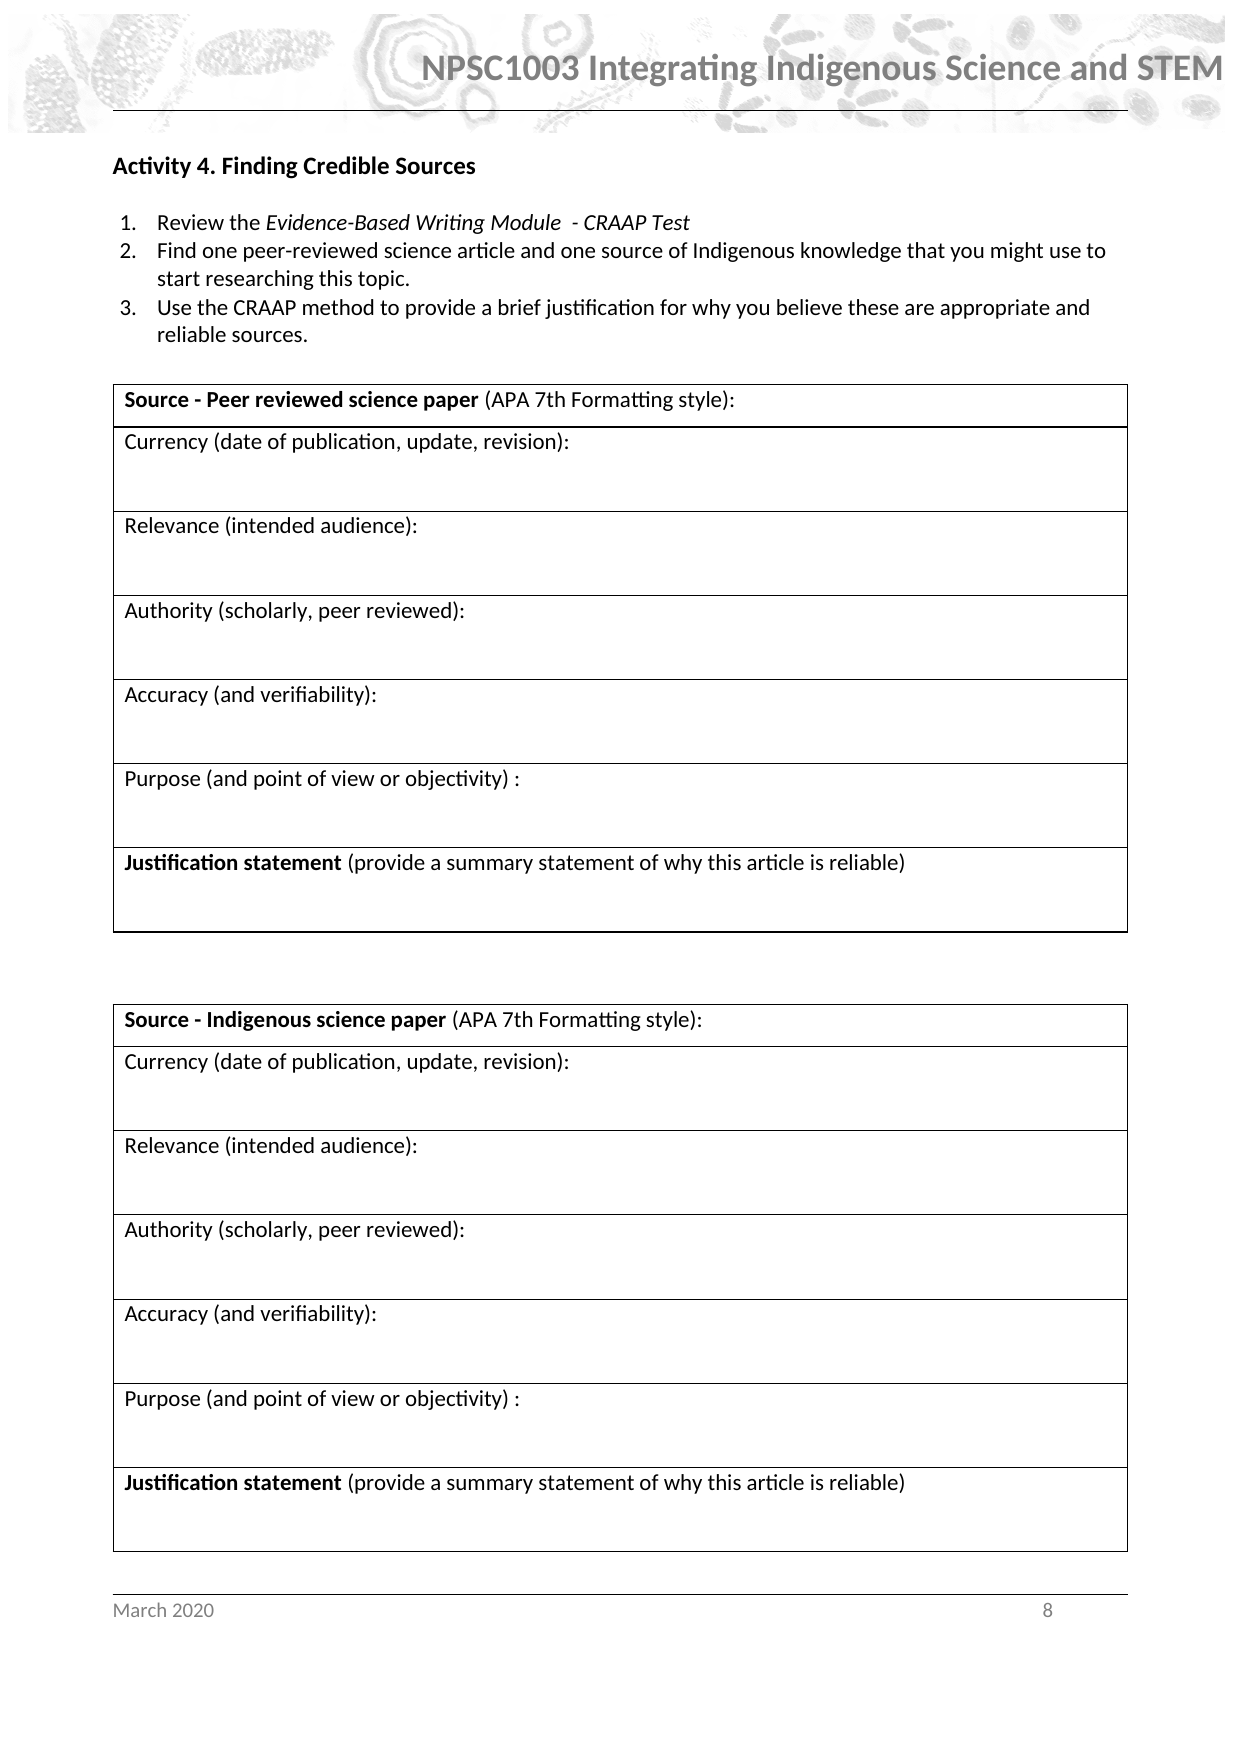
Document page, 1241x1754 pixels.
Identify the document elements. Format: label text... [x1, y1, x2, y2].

table_cell Justification statement (provide a summary statement of why this article is reliable) [114, 1468, 1127, 1551]
table_cell Relevance (intended audience): [114, 1131, 1127, 1214]
table_cell Currency (date of publication, update, revision): [114, 1047, 1127, 1130]
table_cell Authority (scholarly, peer reviewed): [114, 1215, 1127, 1298]
list Review the Evidence-Based Writing Module - CRAAP Test [119, 208, 1128, 237]
table_cell Purpose (and point of view or objectivity) : [114, 764, 1127, 847]
table_header Source - Indigenous science paper (APA 7th Formatting style): [114, 1005, 1127, 1046]
table_cell Purpose (and point of view or objectivity) : [114, 1384, 1127, 1467]
table_cell Currency (date of publication, update, revision): [114, 428, 1127, 511]
table_cell Authority (scholarly, peer reviewed): [114, 596, 1127, 679]
text Activity 4. Finding Credible Sources [112, 150, 1128, 181]
table_cell Accuracy (and verifiability): [114, 680, 1127, 763]
list Use the CRAAP method to provide a brief justification for why you believe these are appropriate and reliable sources. [119, 293, 1128, 349]
table_cell Justification statement (provide a summary statement of why this article is reliable) [114, 848, 1127, 931]
table_cell Relevance (intended audience): [114, 512, 1127, 595]
list Find one peer-reviewed science article and one source of Indigenous knowledge that you might use to start researching this topic. [119, 237, 1128, 293]
table_header Source - Peer reviewed science paper (APA 7th Formatting style): [114, 385, 1127, 426]
table_cell Accuracy (and verifiability): [114, 1300, 1127, 1383]
